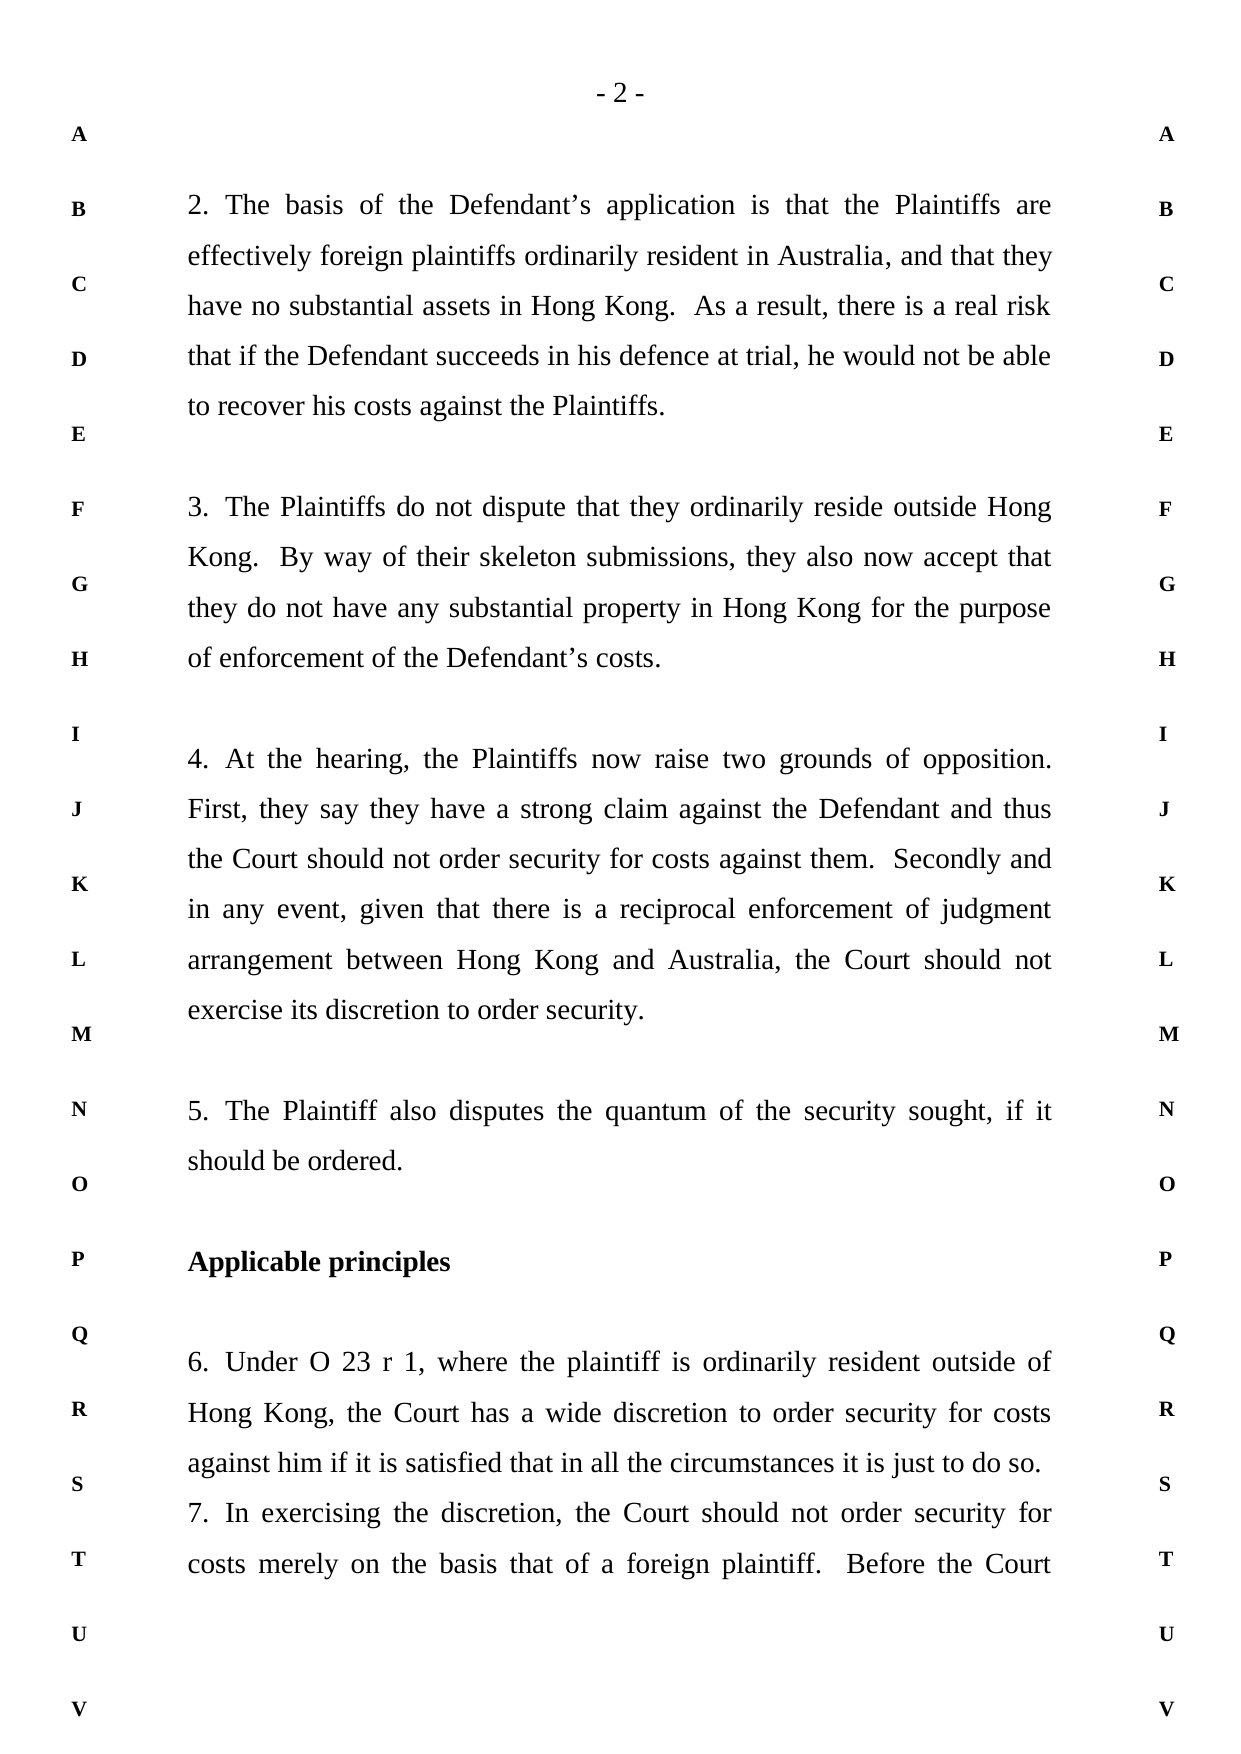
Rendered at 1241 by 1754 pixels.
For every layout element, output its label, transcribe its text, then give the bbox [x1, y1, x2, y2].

list At the hearing, the Plaintiffs now raise two grounds of opposition. First, they say they have a strong claim against the Defendant and thus the Court should not order security for costs against them. Secondly and in any event, given that there is a reciprocal enforcement of judgment arrangement between Hong Kong and Australia, the Court should not exercise its discretion to order security. [187, 741, 1053, 1026]
list The Plaintiffs do not dispute that they ordinarily reside outside Hong Kong. By way of their skeleton submissions, they also now accept that they do not have any substantial property in Hong Kong for the purpose of enforcement of the Defendant’s costs. [187, 489, 1053, 674]
list The basis of the Defendant’s application is that the Plaintiffs are effectively foreign plaintiffs ordinarily resident in Australia, and that they have no substantial assets in Hong Kong. As a result, there is a real risk that if the Defendant succeeds in his defence at trial, he would not be able to recover his costs against the Plaintiffs. [187, 187, 1053, 422]
list The Plaintiff also disputes the quantum of the security sought, if it should be ordered. [187, 1093, 1053, 1177]
list Under O 23 r 1, where the plaintiff is ordinarily resident outside of Hong Kong, the Court has a wide discretion to order security for costs against him if it is satisfied that in all the circumstances it is just to do so. [187, 1345, 1053, 1479]
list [187, 1496, 1053, 1579]
subtitle Applicable principles [187, 1244, 1053, 1278]
